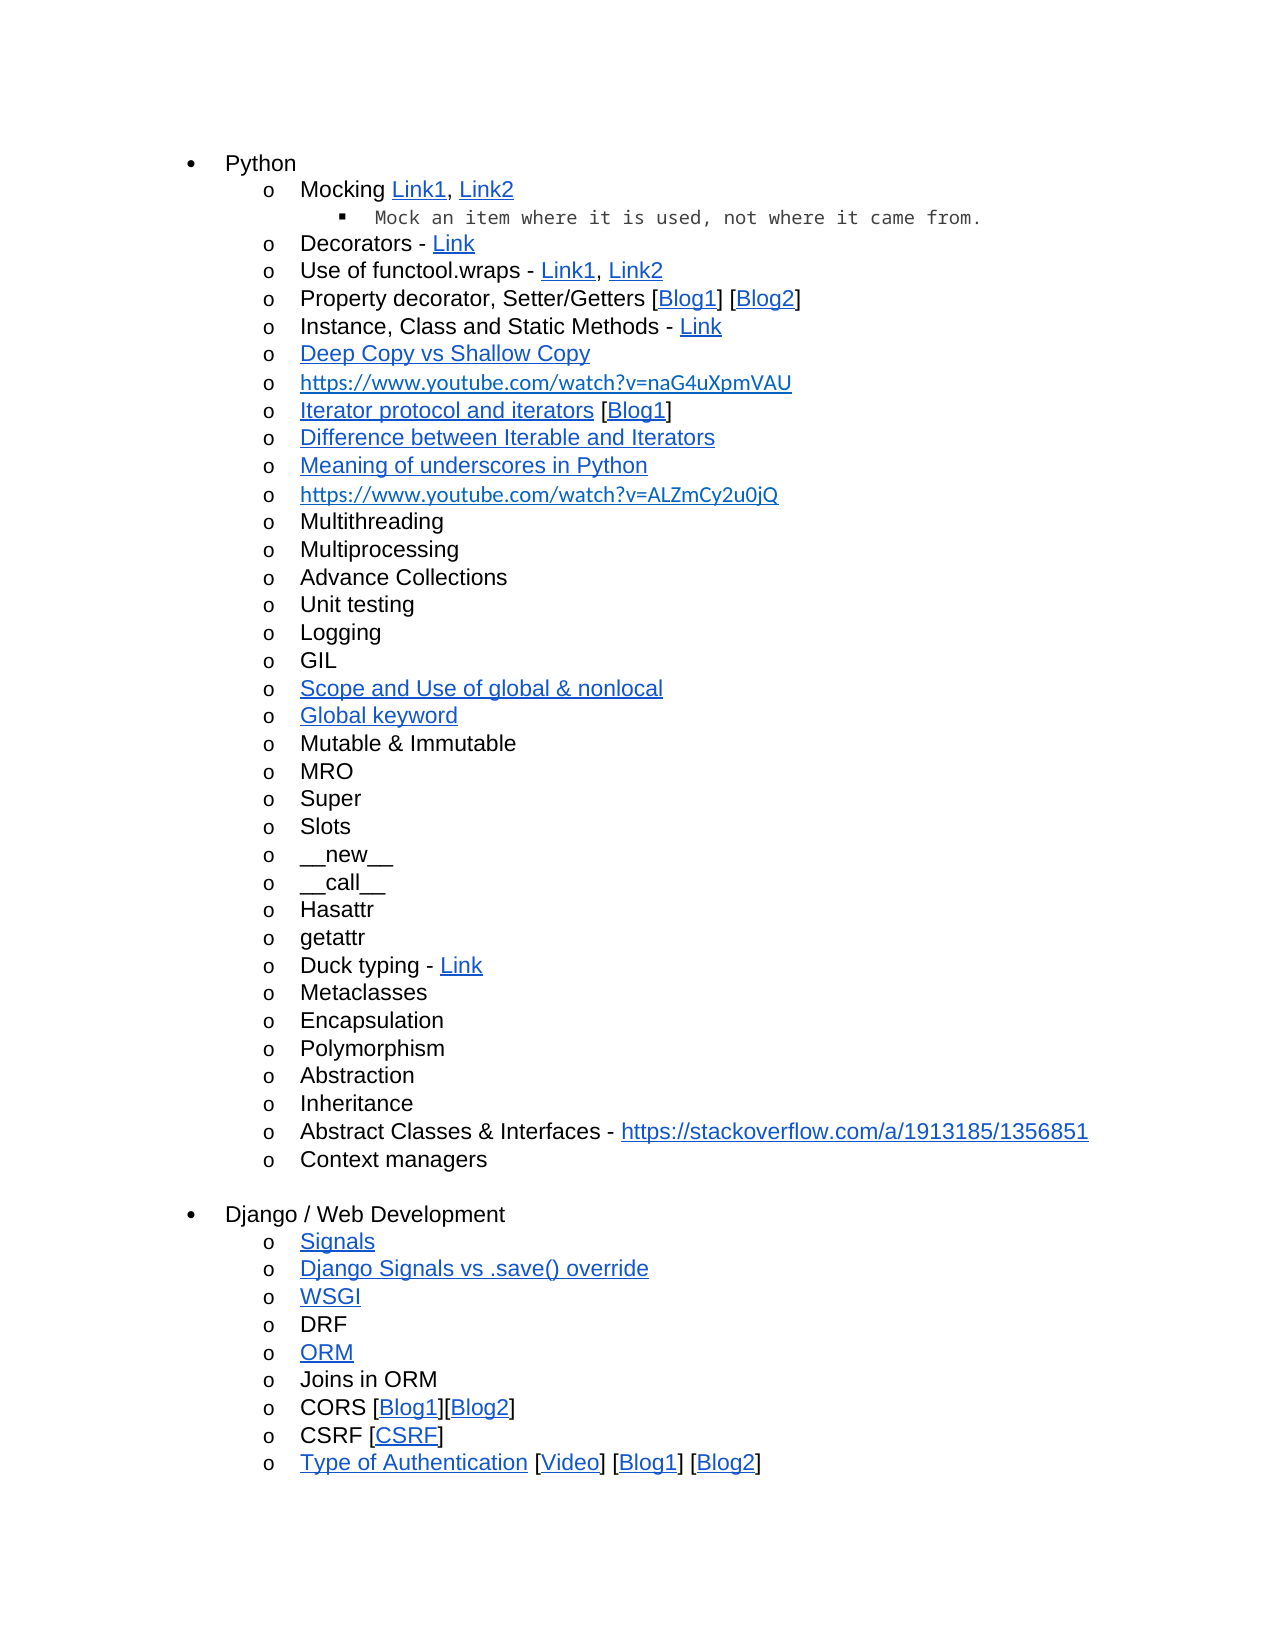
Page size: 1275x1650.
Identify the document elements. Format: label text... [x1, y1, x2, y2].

list Meaning of underscores in Python [262, 452, 1125, 480]
list Inheritance [262, 1090, 1125, 1118]
list Multithreading [262, 508, 1125, 536]
list Use of functool.wraps - Link1, Link2 [262, 257, 1125, 285]
list Encapsulation [262, 1007, 1125, 1035]
list Advance Collections [262, 564, 1125, 591]
list __new__ [262, 841, 1125, 868]
list Duck typing - Link [262, 952, 1125, 979]
list Context managers [262, 1146, 1125, 1173]
list Mocking Link1, Link2 [262, 176, 1125, 204]
list Django / Web Development [187, 1201, 1125, 1228]
list Signals [262, 1228, 1125, 1255]
list Type of Authentication [Video] [Blog1] [Blog2] [262, 1449, 1125, 1477]
list CSRF [CSRF] [262, 1422, 1125, 1449]
list https://www.youtube.com/watch?v=naG4uXpmVAU [262, 368, 1125, 397]
list Python [187, 150, 1125, 176]
list Abstract Classes & Interfaces - https://stackoverflow.com/a/1913185/1356851 [262, 1118, 1125, 1146]
list Difference between Iterable and Iterators [262, 424, 1125, 452]
list CORS [Blog1][Blog2] [262, 1394, 1125, 1422]
list Joins in ORM [262, 1366, 1125, 1394]
list Polymorphism [262, 1035, 1125, 1062]
list Iterator protocol and iterators [Blog1] [262, 397, 1125, 424]
list Scope and Use of global & nonlocal [262, 674, 1125, 702]
list Slots [262, 813, 1125, 841]
list Mock an item where it is used, not where it came from. [337, 204, 1125, 229]
list Unit testing [262, 591, 1125, 619]
list GIL [262, 647, 1125, 674]
list ORM [262, 1338, 1125, 1366]
list DRF [262, 1311, 1125, 1338]
list Property decorator, Setter/Getters [Blog1] [Blog2] [262, 285, 1125, 313]
list Hasattr [262, 896, 1125, 924]
list WSGI [262, 1283, 1125, 1311]
list Abstraction [262, 1062, 1125, 1090]
list Super [262, 785, 1125, 813]
list Decorators - Link [262, 229, 1125, 257]
list __call__ [262, 868, 1125, 896]
list Metaclasses [262, 979, 1125, 1007]
list MRO [262, 758, 1125, 785]
list https://www.youtube.com/watch?v=ALZmCy2u0jQ [262, 480, 1125, 508]
list Mutable & Immutable [262, 730, 1125, 758]
list Multiprocessing [262, 536, 1125, 564]
list Global keyword [262, 702, 1125, 730]
list Logging [262, 619, 1125, 647]
list Django Signals vs .save() override [262, 1255, 1125, 1283]
list Deep Copy vs Shallow Copy [262, 340, 1125, 368]
list getattr [262, 924, 1125, 952]
list Instance, Class and Static Methods - Link [262, 313, 1125, 340]
